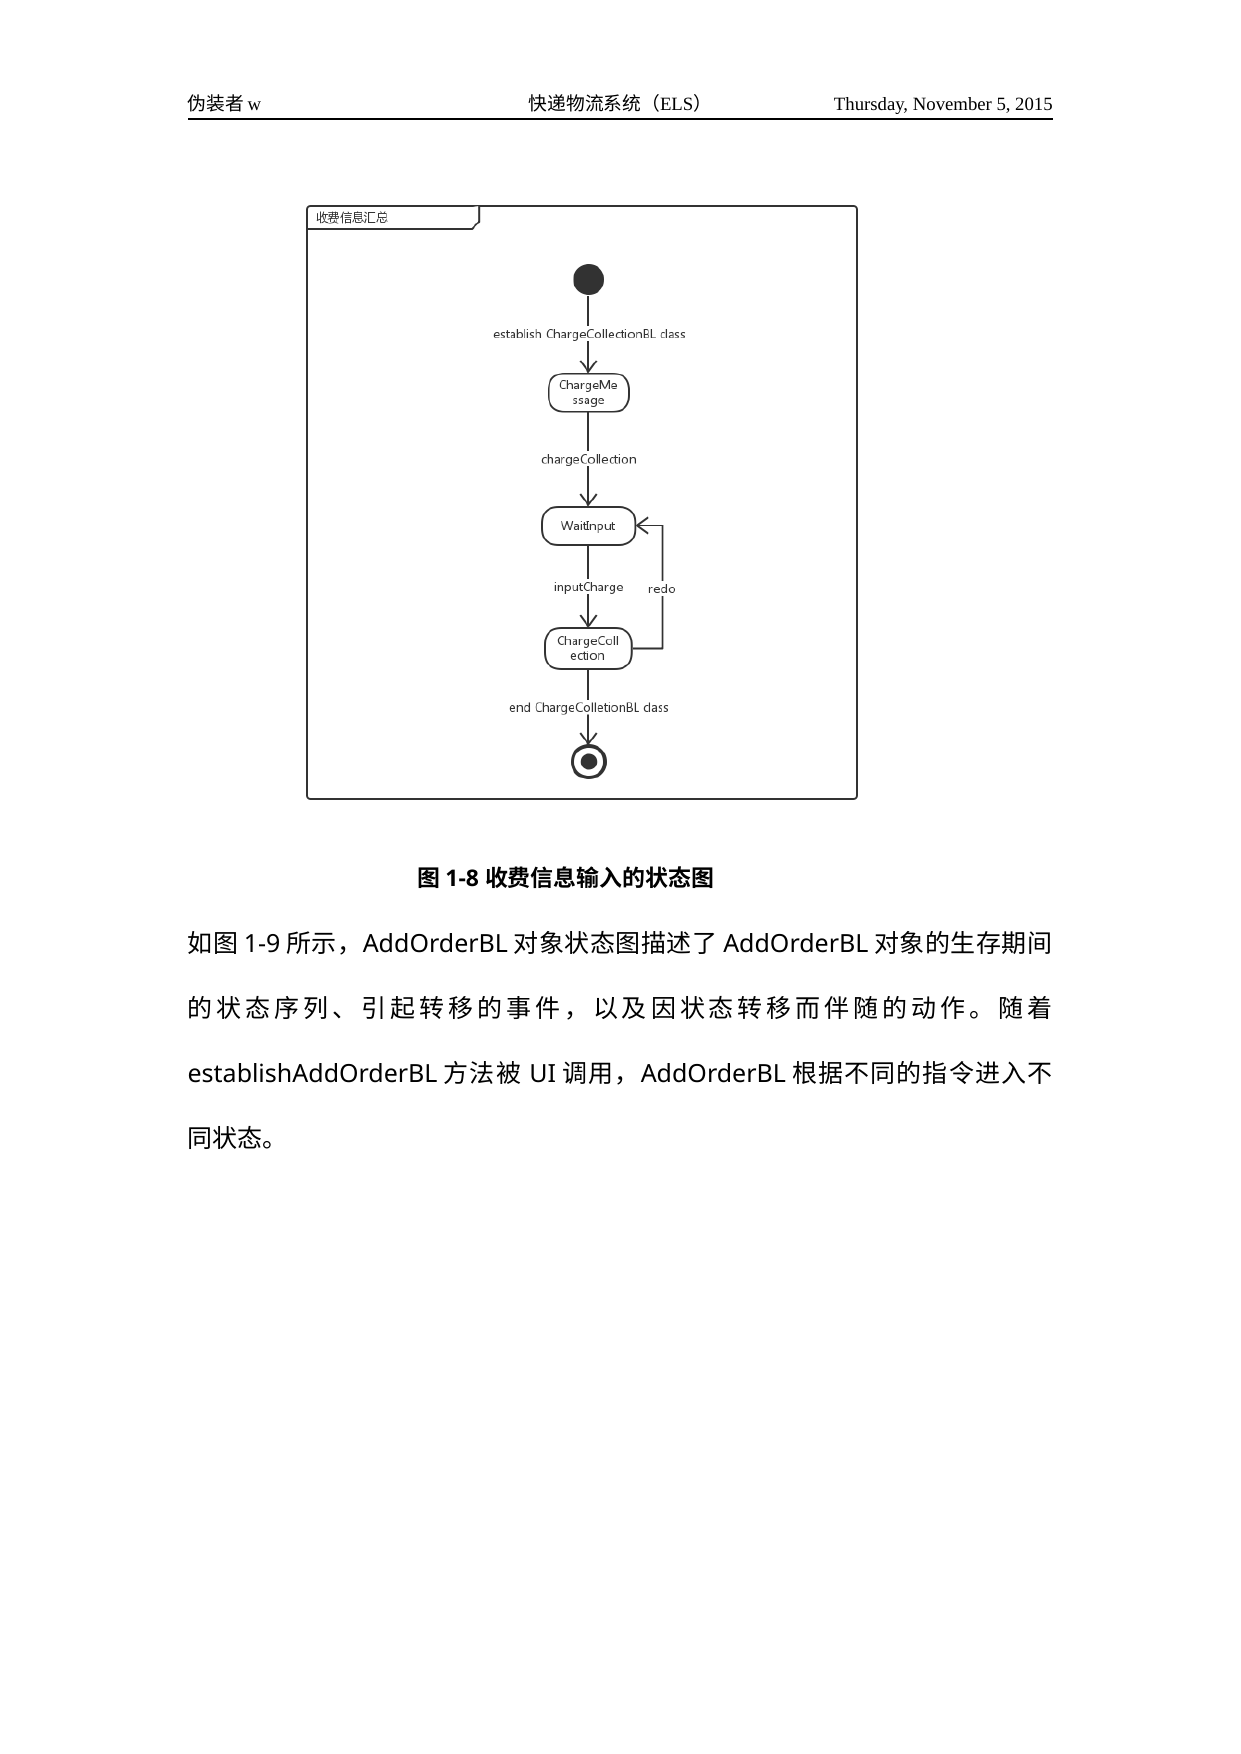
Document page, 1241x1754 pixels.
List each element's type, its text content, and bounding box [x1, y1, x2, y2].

picture [262, 162, 886, 828]
text 如图1-9所示，AddOrderBL对象状态图描述了AddOrderBL对象的生存期间的状态序列、引起转移的事件，以及因状态转移而伴随的动作。随着establishAddOrderBL方法被 UI调用，AddOrderBL根据不同的指令进入不同状态。 [187, 909, 1053, 1169]
text 图1-8 收费信息输入的状态图 [187, 844, 1053, 909]
